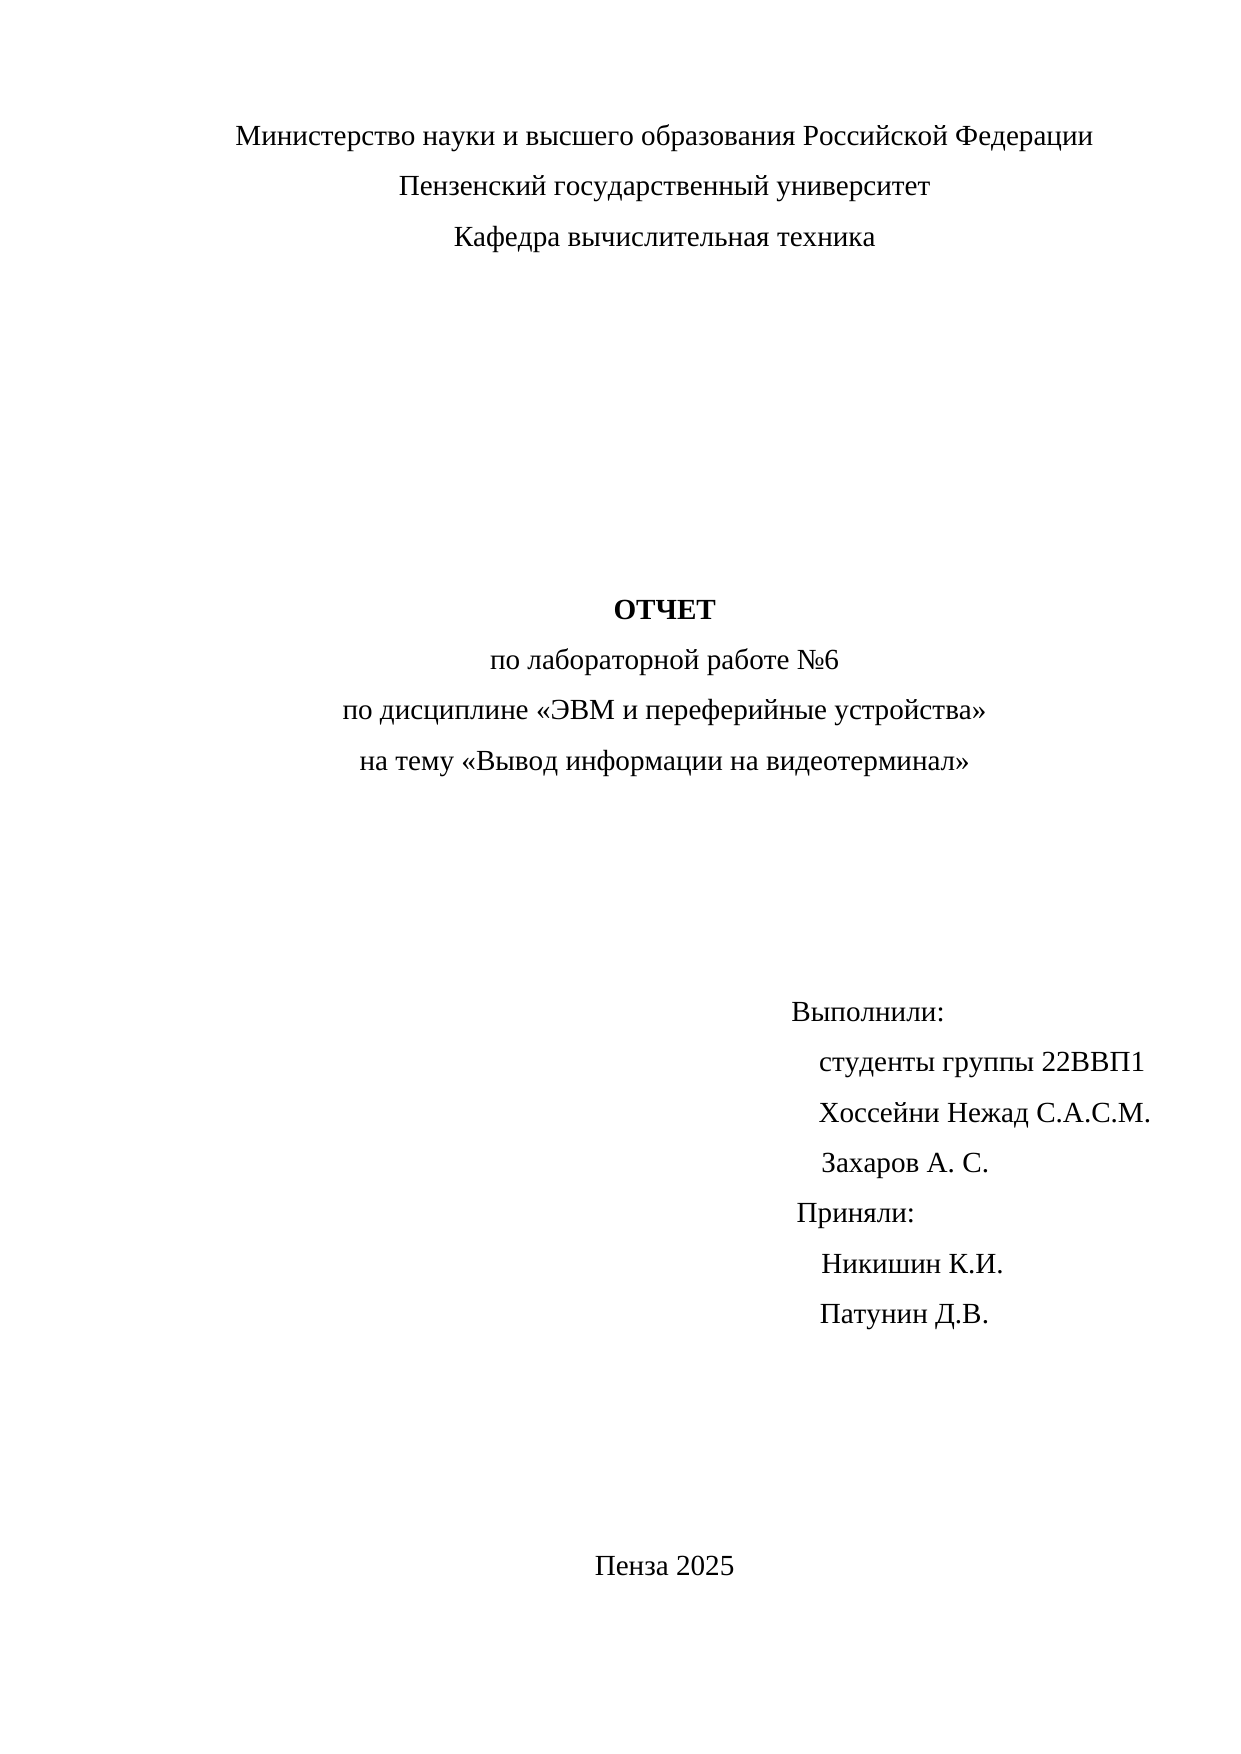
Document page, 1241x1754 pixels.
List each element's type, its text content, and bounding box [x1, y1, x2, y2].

text Захаров А. С. [177, 1145, 989, 1179]
text Министерство науки и высшего образования Российской Федерации Пензенский государственный университет Кафедра вычислительная техника [177, 118, 1152, 252]
text Никишин К.И. [177, 1246, 1003, 1279]
text по дисциплине «ЭВМ и переферийные устройства» [177, 692, 1152, 726]
text Хоссейни Нежад С.А.С.М. [767, 1095, 1151, 1128]
text ОТЧЕТ [177, 592, 1152, 625]
text студенты группы 22ВВП1 [177, 1044, 1151, 1078]
text по лабораторной работе №6 [177, 642, 1152, 676]
text Пенза 2025 [177, 1548, 1152, 1581]
text Приняли: [177, 1196, 915, 1229]
text Патунин Д.В. [177, 1296, 989, 1330]
text Выполнили: [177, 994, 944, 1028]
text на тему «Вывод информации на видеотерминал» [177, 743, 1152, 776]
